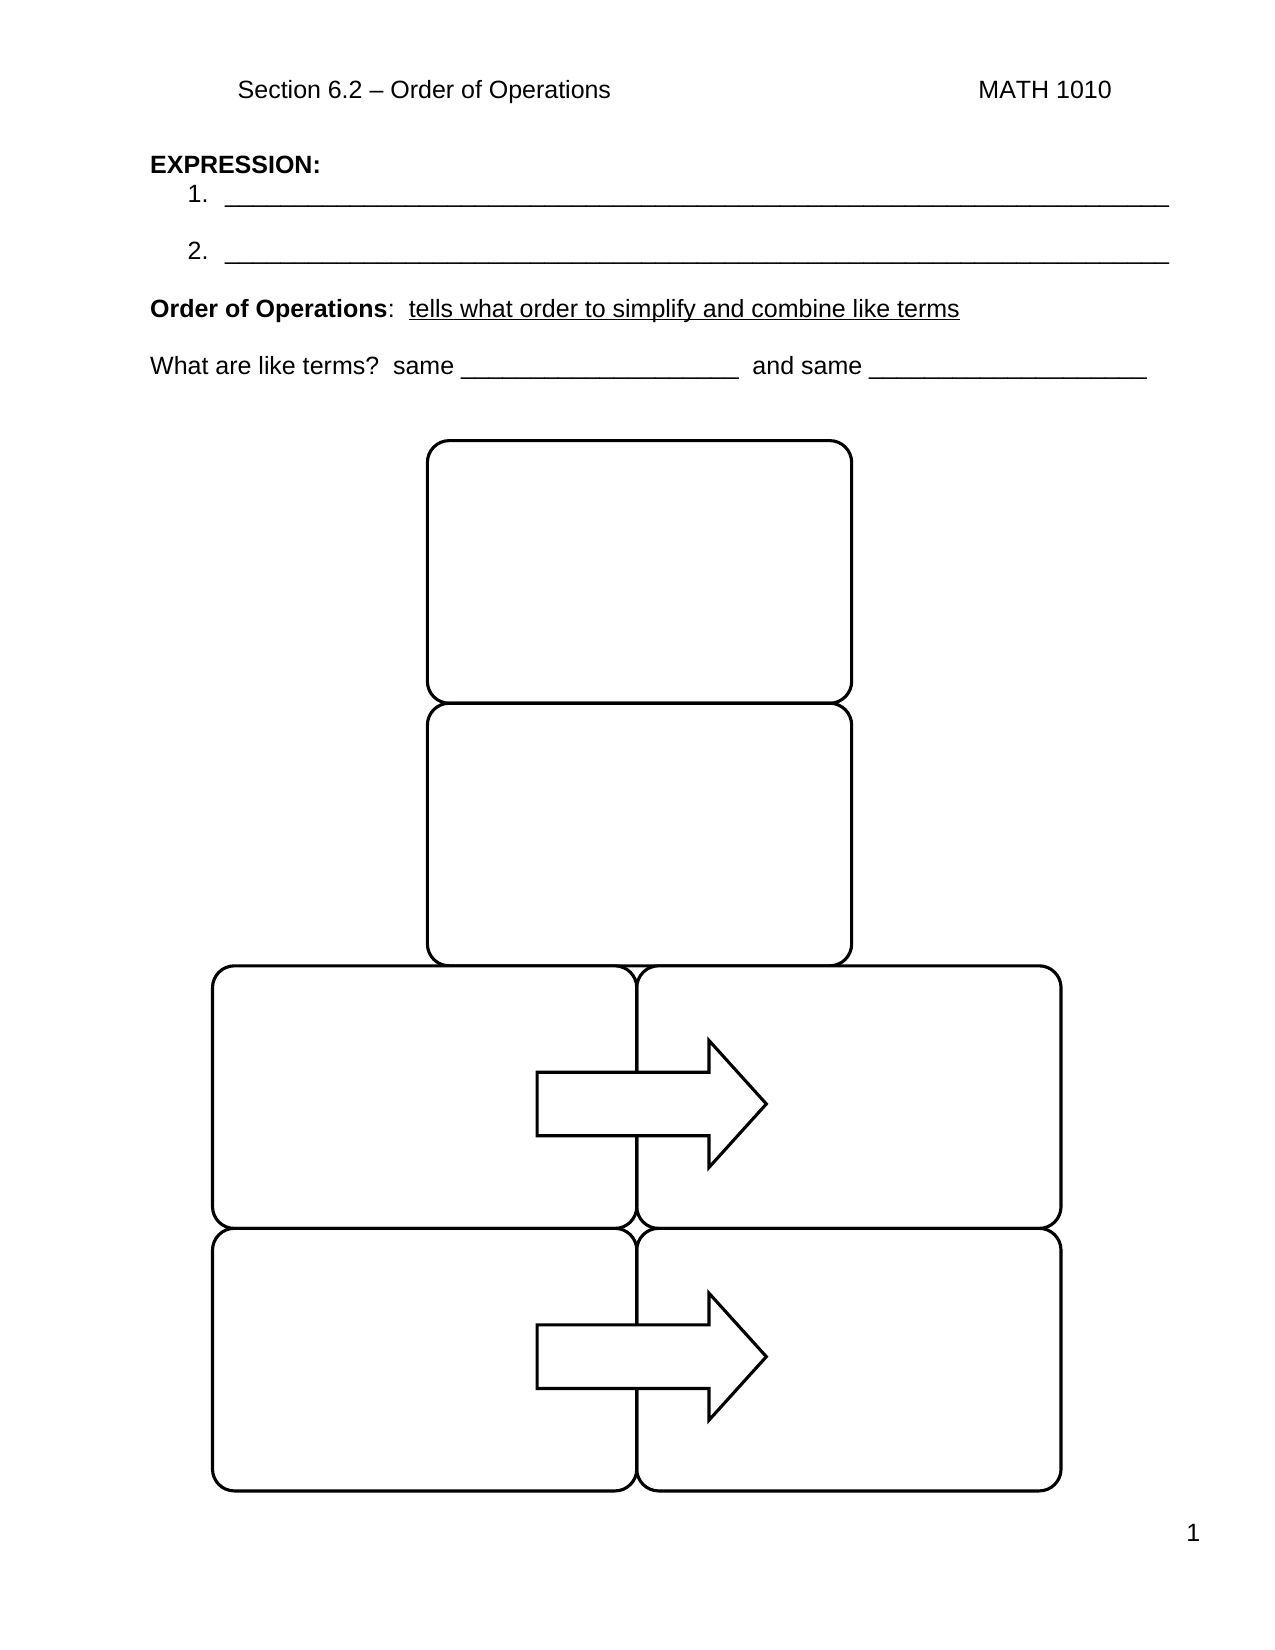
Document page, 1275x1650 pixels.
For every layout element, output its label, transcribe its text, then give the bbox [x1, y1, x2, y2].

list ____________________________________________________________________ [187, 236, 1200, 265]
list ____________________________________________________________________ [187, 179, 1200, 207]
text Order of Operations: tells what order to simplify and combine like terms [150, 294, 1200, 322]
text EXPRESSION: [150, 150, 1200, 179]
text What are like terms? same ____________________ and same ____________________ [150, 351, 1200, 380]
